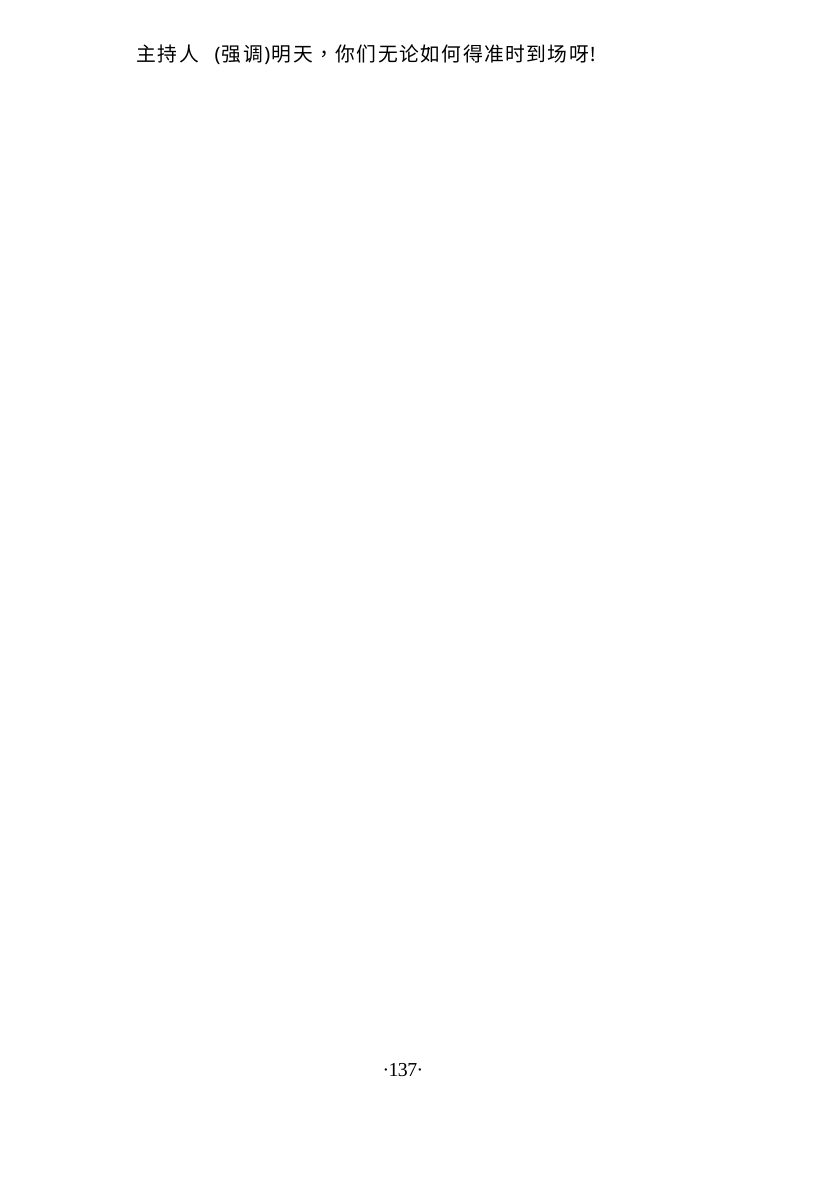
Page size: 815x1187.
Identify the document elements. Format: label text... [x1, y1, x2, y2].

text 主持人 (强调)明天，你们无论如何得准时到场呀! [136, 42, 713, 66]
